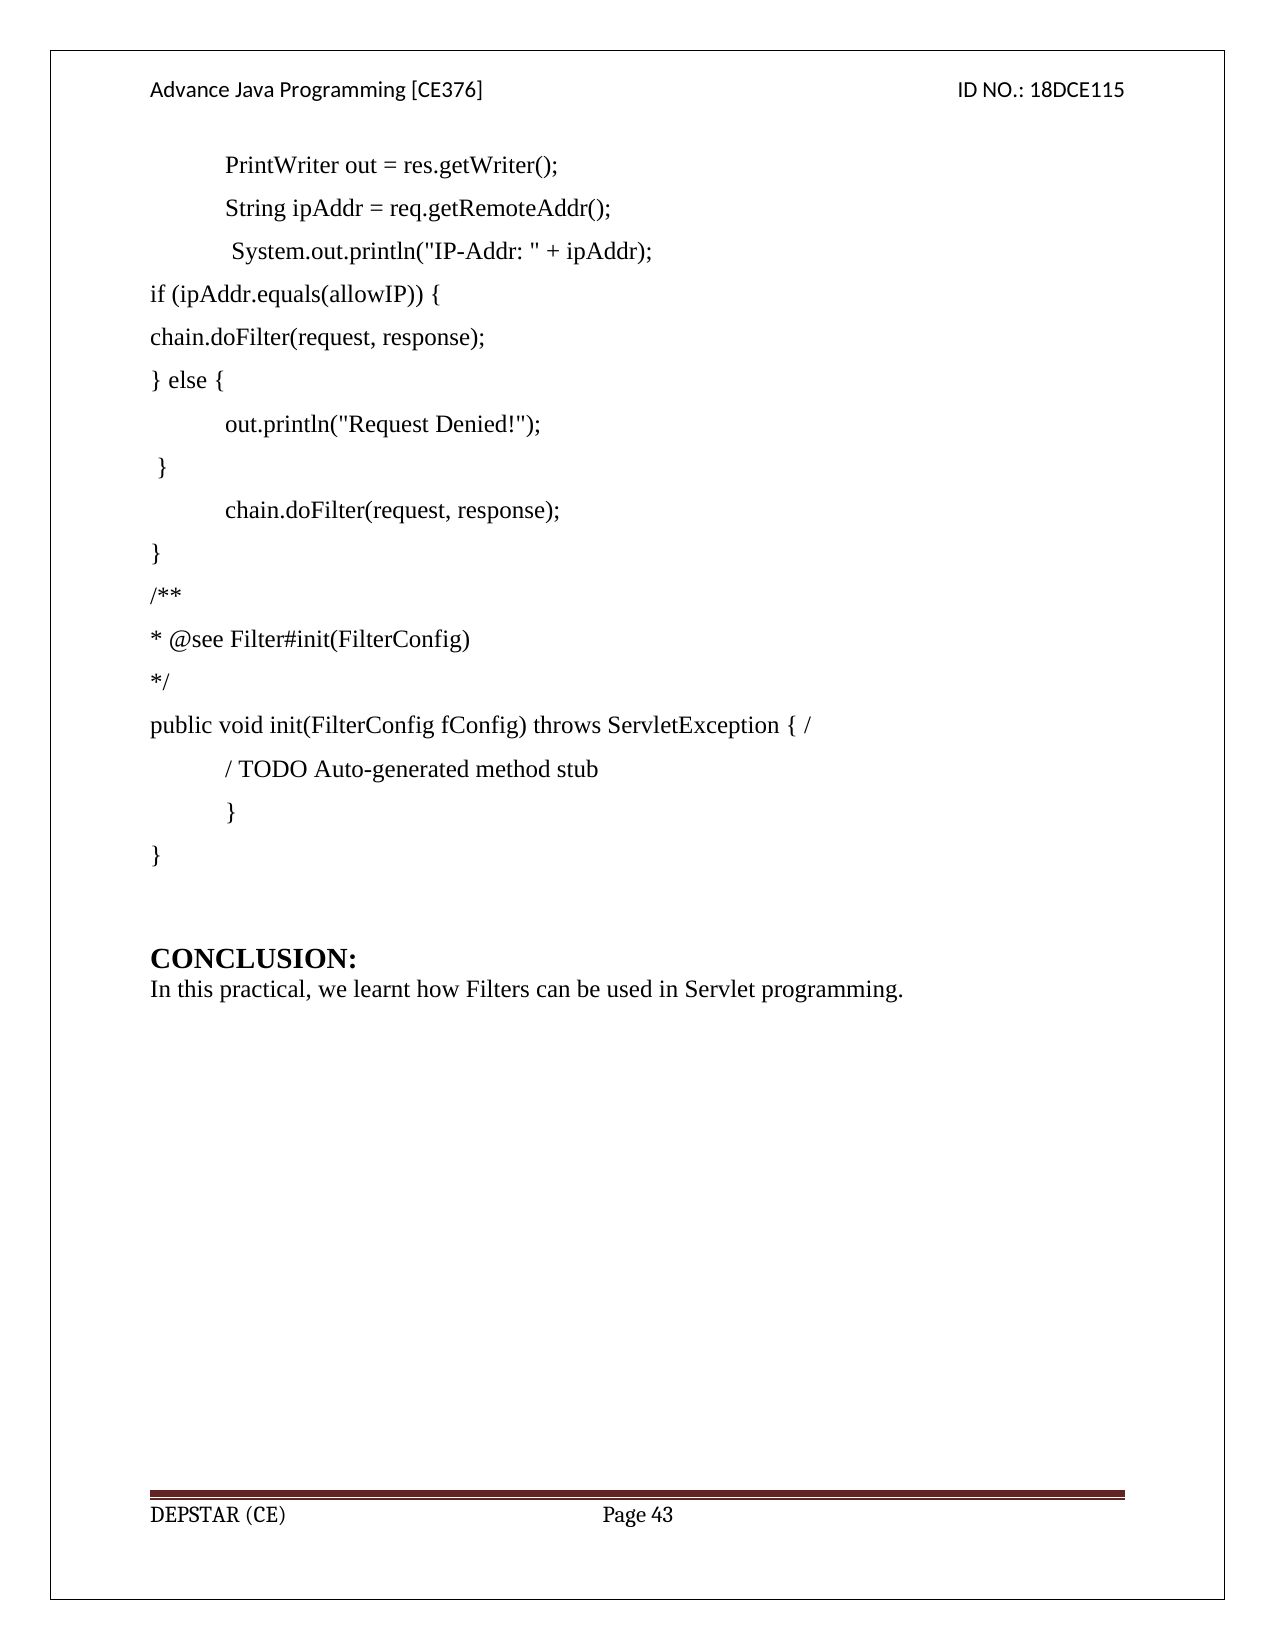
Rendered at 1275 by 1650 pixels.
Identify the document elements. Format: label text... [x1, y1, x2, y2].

text } [150, 538, 1125, 567]
text /** * @see Filter#init(FilterConfig) [150, 581, 1125, 653]
text out.println("Request Denied!"); [150, 409, 1125, 437]
text / TODO Auto-generated method stub [150, 754, 1125, 782]
text public void init(FilterConfig fConfig) throws ServletException { / [150, 711, 1125, 739]
text */ [150, 667, 1125, 696]
text } [150, 797, 1125, 826]
text chain.doFilter(request, response); [150, 322, 1125, 351]
text CONCLUSION: [150, 941, 1125, 974]
text System.out.println("IP-Addr: " + ipAddr); [225, 236, 1125, 265]
text } [150, 452, 1125, 481]
text PrintWriter out = res.getWriter(); String ipAddr = req.getRemoteAddr(); [225, 150, 1125, 222]
text } else { [150, 366, 1125, 394]
text In this practical, we learnt how Filters can be used in Servlet programming. [150, 974, 1125, 1003]
text if (ipAddr.equals(allowIP)) { [150, 279, 1125, 308]
text chain.doFilter(request, response); [150, 495, 1125, 524]
text } [150, 840, 1125, 869]
